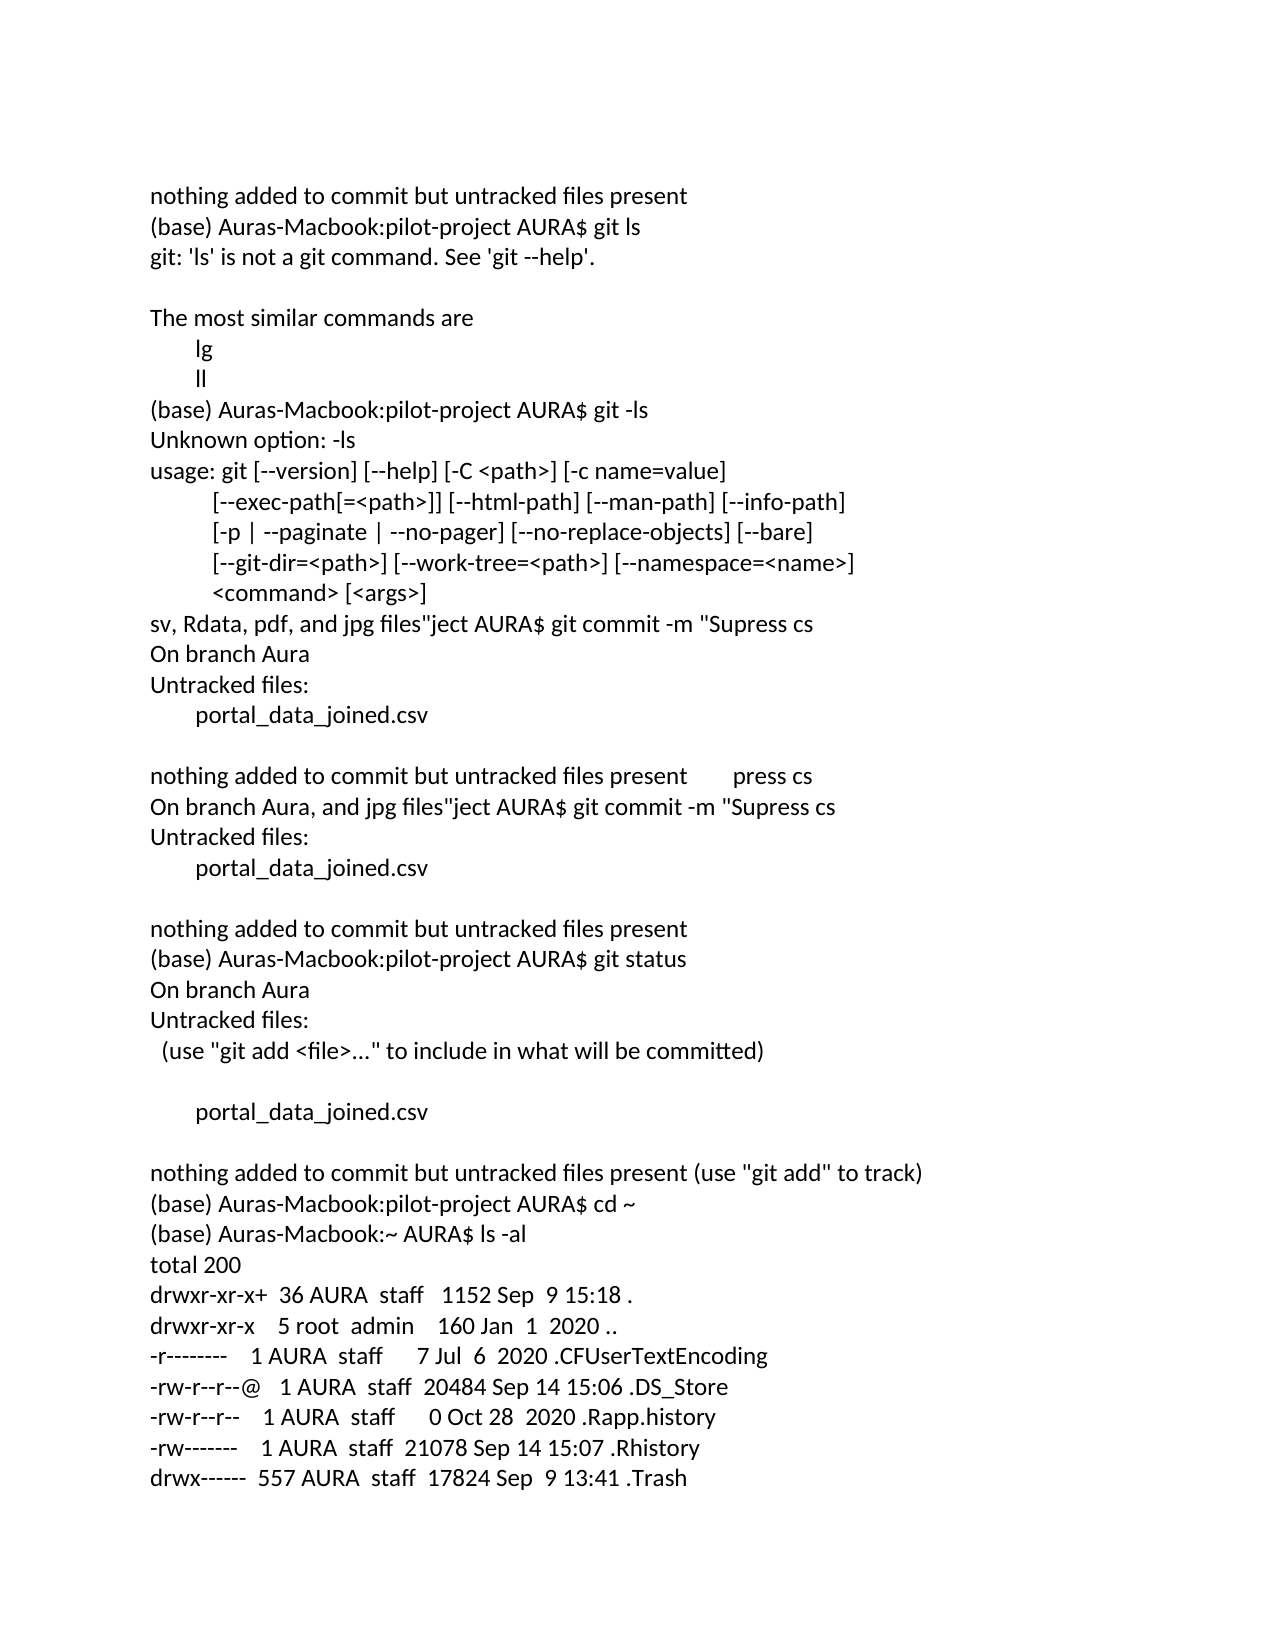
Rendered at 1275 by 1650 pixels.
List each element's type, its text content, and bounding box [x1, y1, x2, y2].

text -rw-r--r--@ 1 AURA staff 20484 Sep 14 15:06 .DS_Store [150, 1371, 1125, 1401]
text ll [150, 364, 1125, 394]
text Untracked files: [150, 821, 1125, 852]
text (use "git add <file>..." to include in what will be committed) [150, 1035, 1125, 1066]
text lg [150, 333, 1125, 364]
text (base) Auras-Macbook:~ AURA$ ls -al [150, 1218, 1125, 1249]
text Untracked files: [150, 669, 1125, 699]
text [--git-dir=<path>] [--work-tree=<path>] [--namespace=<name>] [150, 547, 1125, 577]
text (base) Auras-Macbook:pilot-project AURA$ git status [150, 943, 1125, 974]
text On branch Aura, and jpg files"ject AURA$ git commit -m "Supress cs [150, 791, 1125, 821]
text portal_data_joined.csv [150, 852, 1125, 882]
text nothing added to commit but untracked files present [150, 913, 1125, 943]
text sv, Rdata, pdf, and jpg files"ject AURA$ git commit -m "Supress cs [150, 608, 1125, 638]
text usage: git [--version] [--help] [-C <path>] [-c name=value] [150, 455, 1125, 486]
text portal_data_joined.csv [150, 1096, 1125, 1127]
text -r-------- 1 AURA staff 7 Jul 6 2020 .CFUserTextEncoding [150, 1340, 1125, 1371]
text drwxr-xr-x+ 36 AURA staff 1152 Sep 9 15:18 . [150, 1279, 1125, 1310]
text -rw------- 1 AURA staff 21078 Sep 14 15:07 .Rhistory [150, 1432, 1125, 1462]
text drwxr-xr-x 5 root admin 160 Jan 1 2020 .. [150, 1310, 1125, 1340]
text [-p | --paginate | --no-pager] [--no-replace-objects] [--bare] [150, 516, 1125, 547]
text drwx------ 557 AURA staff 17824 Sep 9 13:41 .Trash [150, 1462, 1125, 1493]
text portal_data_joined.csv [150, 699, 1125, 730]
text nothing added to commit but untracked files present press cs [150, 760, 1125, 791]
text On branch Aura [150, 974, 1125, 1004]
text On branch Aura [150, 638, 1125, 669]
text [--exec-path[=<path>]] [--html-path] [--man-path] [--info-path] [150, 486, 1125, 516]
text -rw-r--r-- 1 AURA staff 0 Oct 28 2020 .Rapp.history [150, 1401, 1125, 1432]
text Untracked files: [150, 1004, 1125, 1035]
text git: 'ls' is not a git command. See 'git --help'. [150, 242, 1125, 272]
text <command> [<args>] [150, 577, 1125, 608]
text The most similar commands are [150, 303, 1125, 333]
text nothing added to commit but untracked files present [150, 181, 1125, 211]
text (base) Auras-Macbook:pilot-project AURA$ git ls [150, 211, 1125, 242]
text (base) Auras-Macbook:pilot-project AURA$ git -ls [150, 394, 1125, 425]
text Unknown option: -ls [150, 425, 1125, 455]
text nothing added to commit but untracked files present (use "git add" to track) [150, 1157, 1125, 1188]
text total 200 [150, 1249, 1125, 1279]
text (base) Auras-Macbook:pilot-project AURA$ cd ~ [150, 1188, 1125, 1218]
